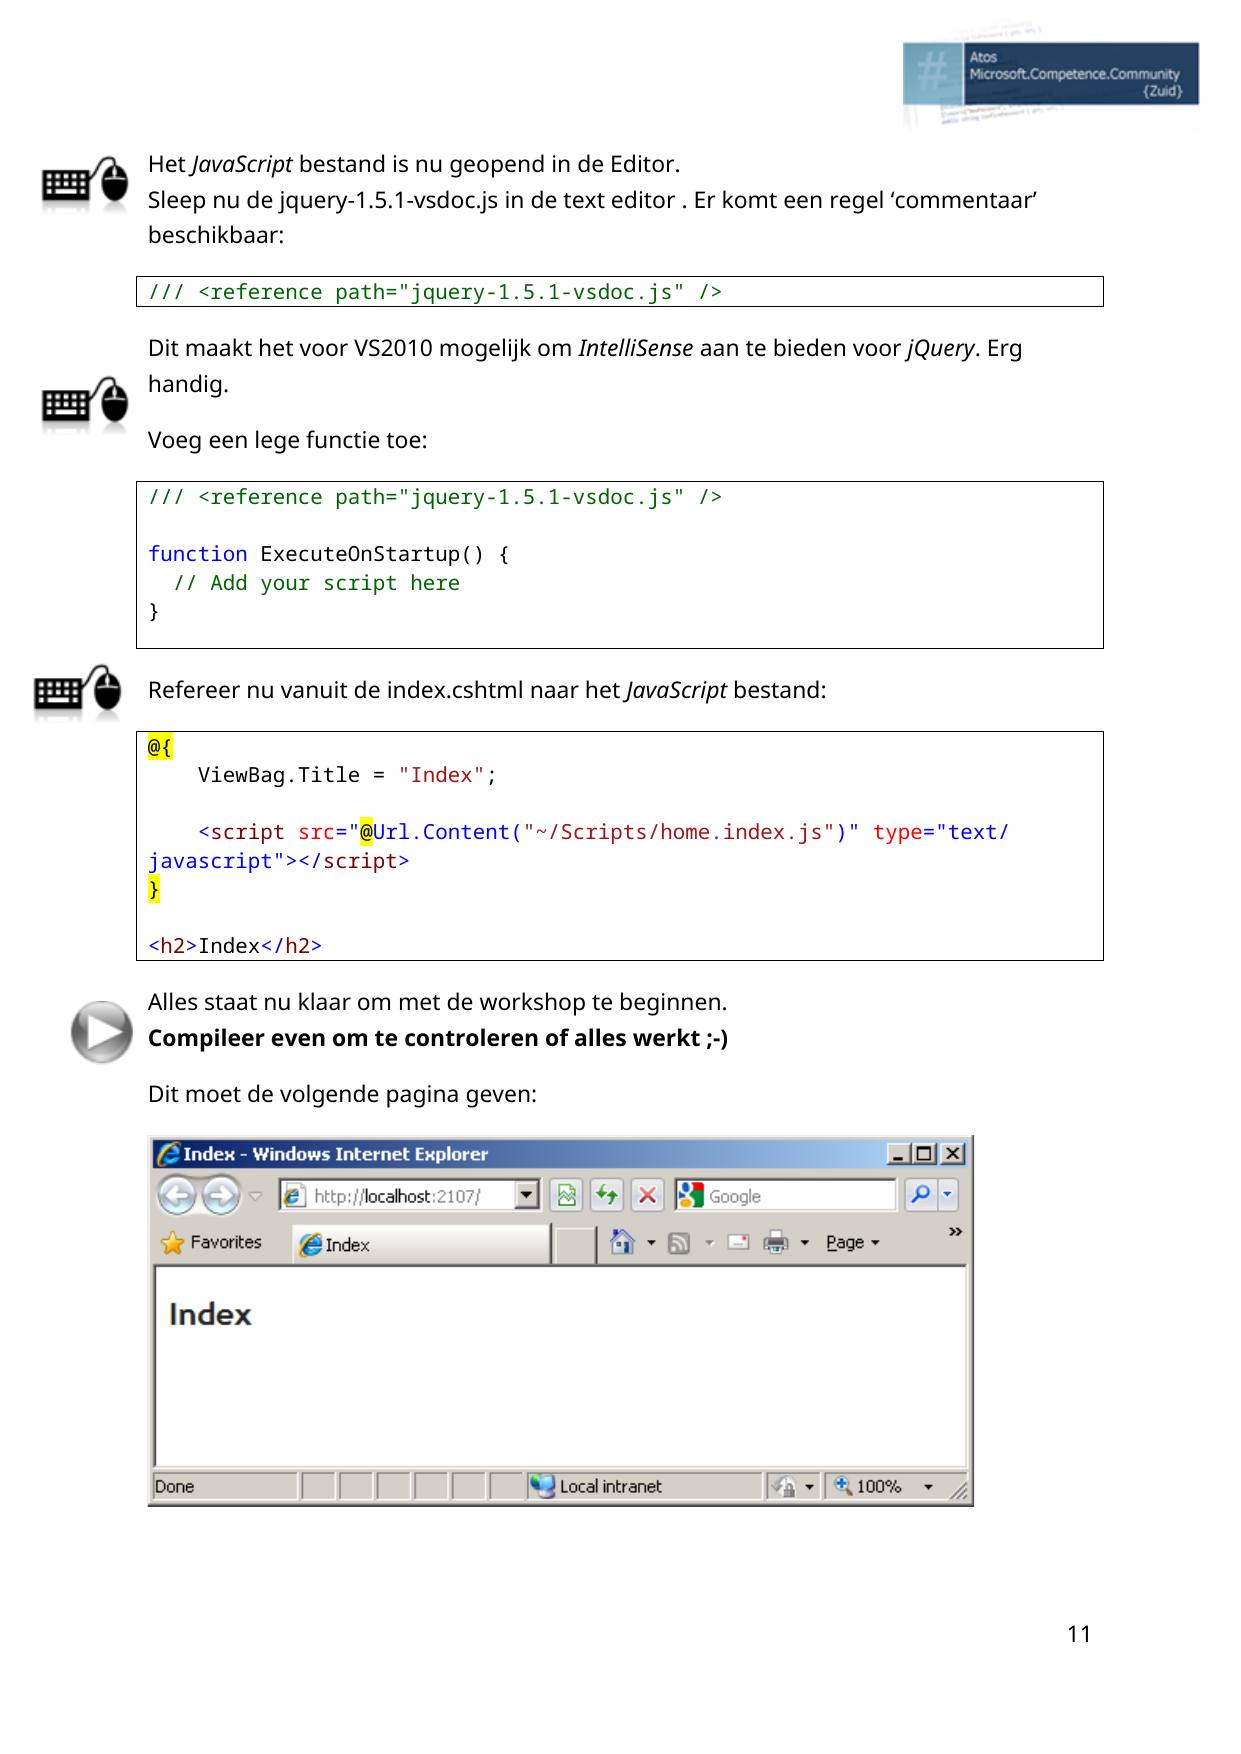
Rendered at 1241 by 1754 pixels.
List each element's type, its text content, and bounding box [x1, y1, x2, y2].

text Dit moet de volgende pagina geven: [148, 1078, 1093, 1109]
picture [31, 662, 126, 725]
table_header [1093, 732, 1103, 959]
picture [39, 153, 133, 216]
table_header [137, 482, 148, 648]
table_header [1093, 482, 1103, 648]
picture [70, 1001, 133, 1065]
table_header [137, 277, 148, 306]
picture [147, 1135, 975, 1507]
text Voeg een lege functie toe: [148, 424, 1093, 456]
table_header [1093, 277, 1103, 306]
text Alles staat nu klaar om met de workshop te beginnen. Compileer even om te controleren of alles werkt ;-) [148, 986, 1093, 1053]
text Het JavaScript bestand is nu geopend in de Editor. Sleep nu de jquery-1.5.1-vsdoc.js in de text editor . Er komt een regel ‘commentaar’ beschikbaar: [148, 148, 1093, 251]
text Dit maakt het voor VS2010 mogelijk om IntelliSense aan te bieden voor jQuery. Erg handig. [148, 332, 1093, 399]
picture [903, 15, 1200, 133]
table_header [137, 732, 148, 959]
text Refereer nu vanuit de index.cshtml naar het JavaScript bestand: [148, 674, 1093, 705]
picture [39, 374, 133, 437]
